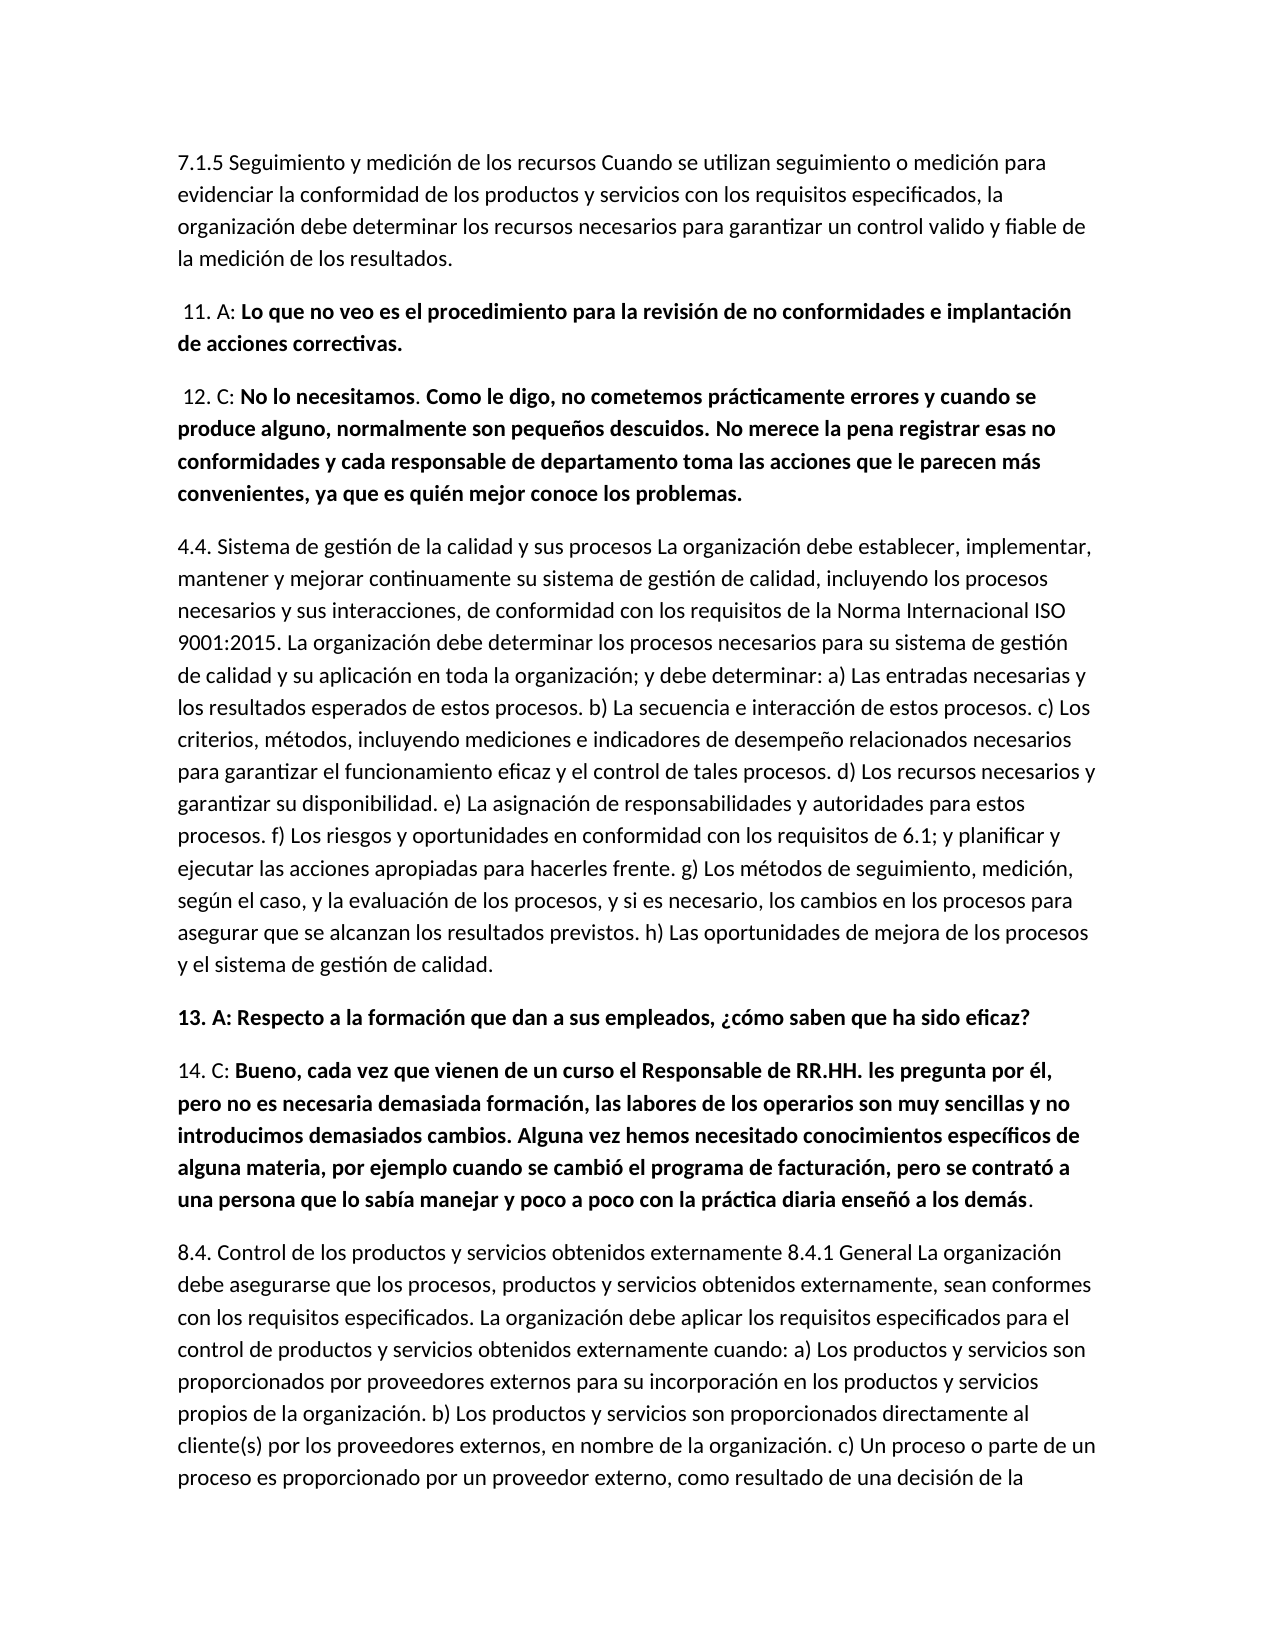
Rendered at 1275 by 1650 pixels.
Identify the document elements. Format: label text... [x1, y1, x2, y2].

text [177, 1238, 1098, 1492]
text 11. A: Lo que no veo es el procedimiento para la revisión de no conformidades e implantación de acciones correctivas. [177, 297, 1098, 357]
text 4.4. Sistema de gestión de la calidad y sus procesos La organización debe establecer, implementar, mantener y mejorar continuamente su sistema de gestión de calidad, incluyendo los procesos necesarios y sus interacciones, de conformidad con los requisitos de la Norma Internacional ISO 9001:2015. La organización debe determinar los procesos necesarios para su sistema de gestión de calidad y su aplicación en toda la organización; y debe determinar: a) Las entradas necesarias y los resultados esperados de estos procesos. b) La secuencia e interacción de estos procesos. c) Los criterios, métodos, incluyendo mediciones e indicadores de desempeño relacionados necesarios para garantizar el funcionamiento eficaz y el control de tales procesos. d) Los recursos necesarios y garantizar su disponibilidad. e) La asignación de responsabilidades y autoridades para estos procesos. f) Los riesgos y oportunidades en conformidad con los requisitos de 6.1; y planificar y ejecutar las acciones apropiadas para hacerles frente. g) Los métodos de seguimiento, medición, según el caso, y la evaluación de los procesos, y si es necesario, los cambios en los procesos para asegurar que se alcanzan los resultados previstos. h) Las oportunidades de mejora de los procesos y el sistema de gestión de calidad. [177, 532, 1098, 978]
text 14. C: Bueno, cada vez que vienen de un curso el Responsable de RR.HH. les pregunta por él, pero no es necesaria demasiada formación, las labores de los operarios son muy sencillas y no introducimos demasiados cambios. Alguna vez hemos necesitado conocimientos específicos de alguna materia, por ejemplo cuando se cambió el programa de facturación, pero se contrató a una persona que lo sabía manejar y poco a poco con la práctica diaria enseñó a los demás. [177, 1056, 1098, 1213]
text 7.1.5 Seguimiento y medición de los recursos Cuando se utilizan seguimiento o medición para evidenciar la conformidad de los productos y servicios con los requisitos especificados, la organización debe determinar los recursos necesarios para garantizar un control valido y fiable de la medición de los resultados. [177, 148, 1098, 272]
text 13. A: Respecto a la formación que dan a sus empleados, ¿cómo saben que ha sido eficaz? [177, 1003, 1098, 1031]
text 12. C: No lo necesitamos. Como le digo, no cometemos prácticamente errores y cuando se produce alguno, normalmente son pequeños descuidos. No merece la pena registrar esas no conformidades y cada responsable de departamento toma las acciones que le parecen más convenientes, ya que es quién mejor conoce los problemas. [177, 382, 1098, 507]
